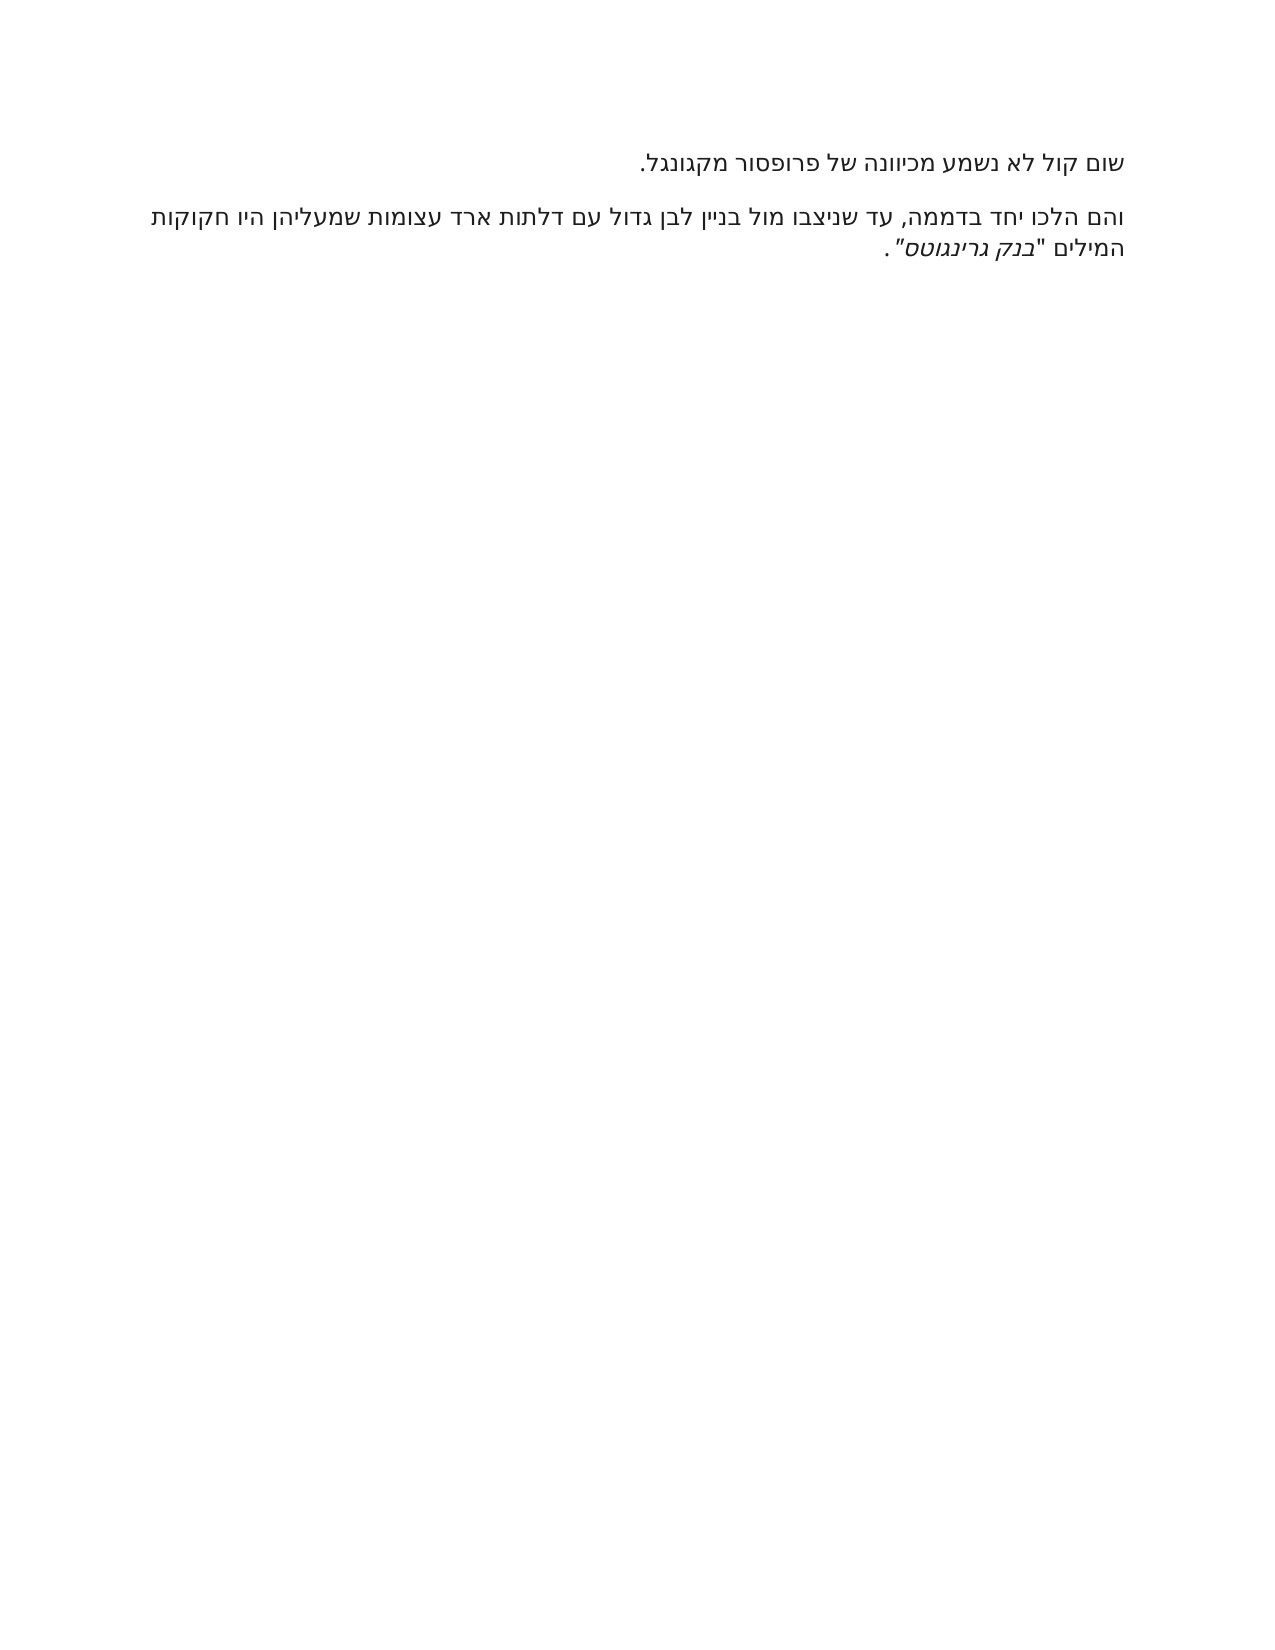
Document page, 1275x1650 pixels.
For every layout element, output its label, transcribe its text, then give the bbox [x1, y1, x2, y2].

text שום קול לא נשמע מכיוונה של פרופסור מקגונגל. [150, 150, 1125, 181]
text והם הלכו יחד בדממה, עד שניצבו מול בניין לבן גדול עם דלתות ארד עצומות שמעליהן היו חקוקות המילים "בנק גרינגוטס". [150, 204, 1125, 267]
